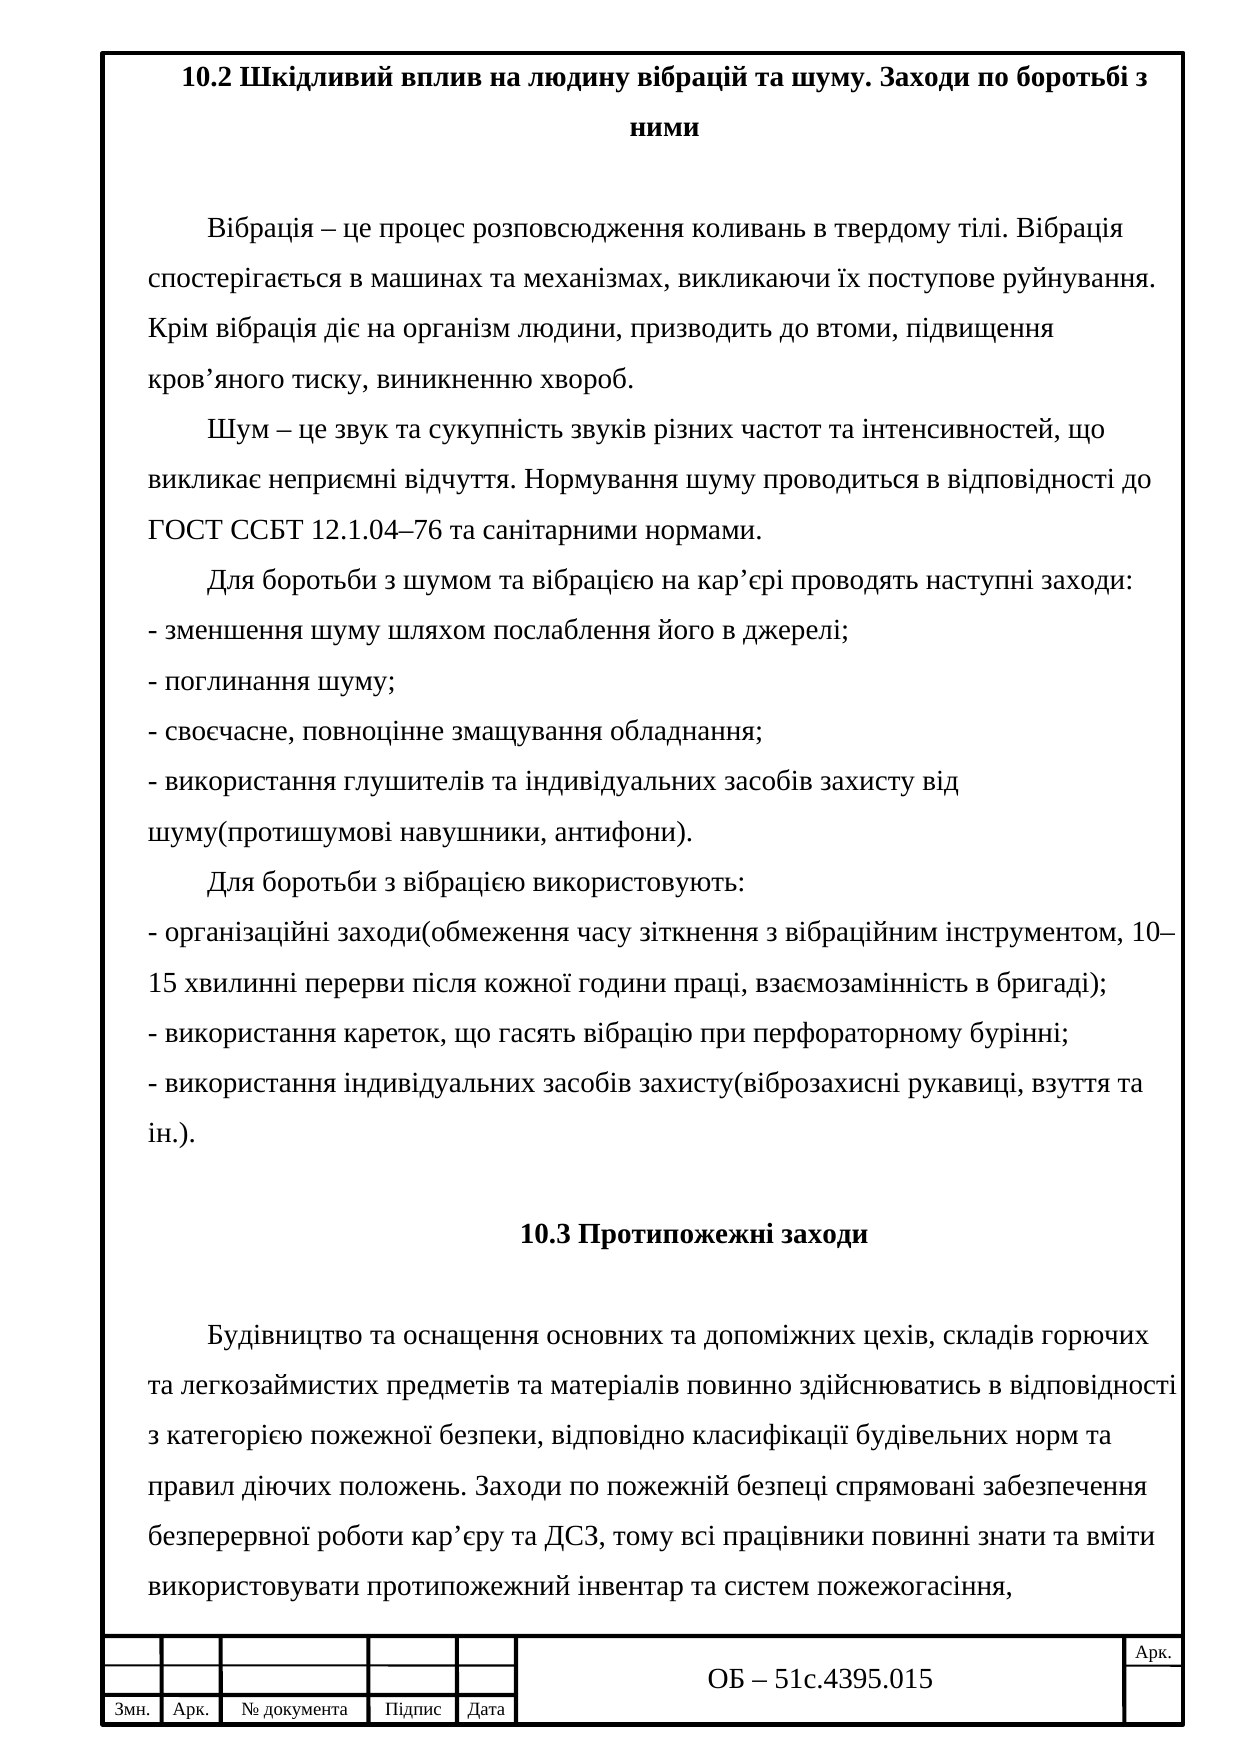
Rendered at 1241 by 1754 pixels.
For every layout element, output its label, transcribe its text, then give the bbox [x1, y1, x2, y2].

text - використання індивідуальних засобів захисту(віброзахисні рукавиці, взуття та ін.). [148, 1065, 1181, 1149]
text - використання глушителів та індивідуальних засобів захисту від шуму(протишумові навушники, антифони). [148, 763, 1181, 847]
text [148, 1317, 1181, 1602]
text Для боротьби з шумом та вібрацією на кар’єрі проводять наступні заходи: [148, 562, 1181, 596]
text - організаційні заходи(обмеження часу зіткнення з вібраційним інструментом, 10–15 хвилинні перерви після кожної години праці, взаємозамінність в бригаді); [148, 914, 1181, 998]
text - поглинання шуму; [148, 663, 1181, 696]
text - зменшення шуму шляхом послаблення його в джерелі; [148, 612, 1181, 646]
text Для боротьби з вібрацією використовують: [148, 864, 1181, 898]
text - своєчасне, повноцінне змащування обладнання; [148, 713, 1181, 747]
text Шум – це звук та сукупність звуків різних частот та інтенсивностей, що викликає неприємні відчуття. Нормування шуму проводиться в відповідності до ГОСТ ССБТ 12.1.04–76 та санітарними нормами. [148, 411, 1181, 545]
text 10.2 Шкідливий вплив на людину вібрацій та шуму. Заходи по боротьбі з ними [148, 59, 1181, 143]
text 10.3 Протипожежні заходи [148, 1216, 1181, 1250]
text Вібрація – це процес розповсюдження коливань в твердому тілі. Вібрація спостерігається в машинах та механізмах, викликаючи їх поступове руйнування. Крім вібрація діє на організм людини, призводить до втоми, підвищення кров’яного тиску, виникненню хвороб. [148, 210, 1181, 394]
text - використання кареток, що гасять вібрацію при перфораторному бурінні; [148, 1015, 1181, 1048]
